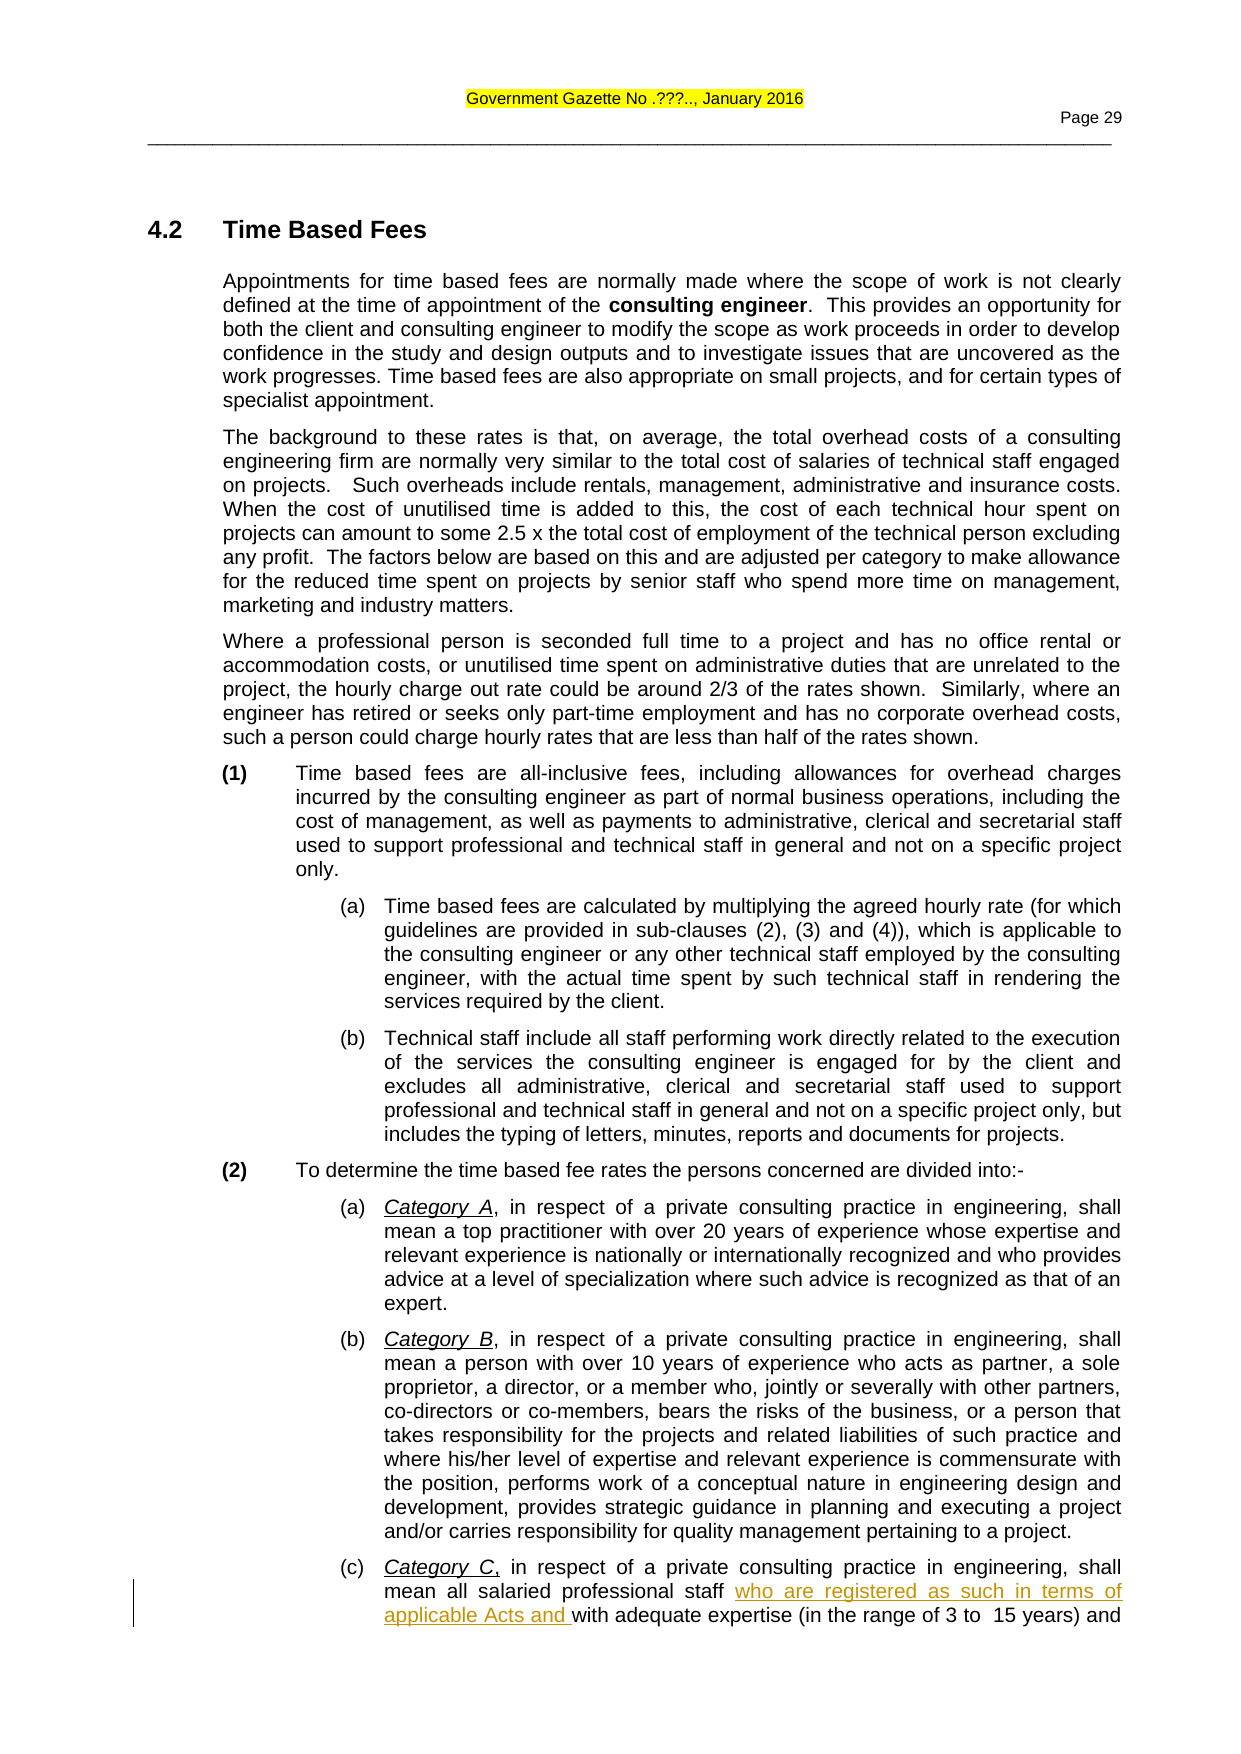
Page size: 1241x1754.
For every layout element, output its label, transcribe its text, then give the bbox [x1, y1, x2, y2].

text The background to these rates is that, on average, the total overhead costs of a consulting engineering firm are normally very similar to the total cost of salaries of technical staff engaged on projects. Such overheads include rentals, management, administrative and insurance costs. When the cost of unutilised time is added to this, the cost of each technical hour spent on projects can amount to some 2.5 x the total cost of employment of the technical person excluding any profit. The factors below are based on this and are adjusted per category to make allowance for the reduced time spent on projects by senior staff who spend more time on management, marketing and industry matters. [223, 425, 1122, 616]
subtitle Time Based Fees [148, 215, 1122, 243]
subtitle Technical staff include all staff performing work directly related to the execution of the services the consulting engineer is engaged for by the client and excludes all administrative, clerical and secretarial staff used to support professional and technical staff in general and not on a specific project only, but includes the typing of letters, minutes, reports and documents for projects. [340, 1026, 1122, 1146]
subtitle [340, 1555, 1122, 1627]
subtitle Category A, in respect of a private consulting practice in engineering, shall mean a top practitioner with over 20 years of experience whose expertise and relevant experience is nationally or internationally recognized and who provides advice at a level of specialization where such advice is recognized as that of an expert. [340, 1194, 1122, 1314]
subtitle Time based fees are calculated by multiplying the agreed hourly rate (for which guidelines are provided in sub-clauses (2), (3) and (4)), which is applicable to the consulting engineer or any other technical staff employed by the consulting engineer, with the actual time spent by such technical staff in rendering the services required by the client. [340, 893, 1122, 1013]
subtitle Time based fees are all-inclusive fees, including allowances for overhead charges incurred by the consulting engineer as part of normal business operations, including the cost of management, as well as payments to administrative, clerical and secretarial staff used to support professional and technical staff in general and not on a specific project only. [222, 761, 1122, 881]
subtitle To determine the time based fee rates the persons concerned are divided into:- [222, 1158, 1122, 1182]
text Appointments for time based fees are normally made where the scope of work is not clearly defined at the time of appointment of the consulting engineer. This provides an opportunity for both the client and consulting engineer to modify the scope as work proceeds in order to develop confidence in the study and design outputs and to investigate issues that are uncovered as the work progresses. Time based fees are also appropriate on small projects, and for certain types of specialist appointment. [223, 268, 1122, 412]
text Where a professional person is seconded full time to a project and has no office rental or accommodation costs, or unutilised time spent on administrative duties that are unrelated to the project, the hourly charge out rate could be around 2/3 of the rates shown. Similarly, where an engineer has retired or seeks only part-time employment and has no corporate overhead costs, such a person could charge hourly rates that are less than half of the rates shown. [223, 629, 1122, 749]
subtitle Category B, in respect of a private consulting practice in engineering, shall mean a person with over 10 years of experience who acts as partner, a sole proprietor, a director, or a member who, jointly or severally with other partners, co-directors or co-members, bears the risks of the business, or a person that takes responsibility for the projects and related liabilities of such practice and where his/her level of expertise and relevant experience is commensurate with the position, performs work of a conceptual nature in engineering design and development, provides strategic guidance in planning and executing a project and/or carries responsibility for quality management pertaining to a project. [340, 1327, 1122, 1542]
